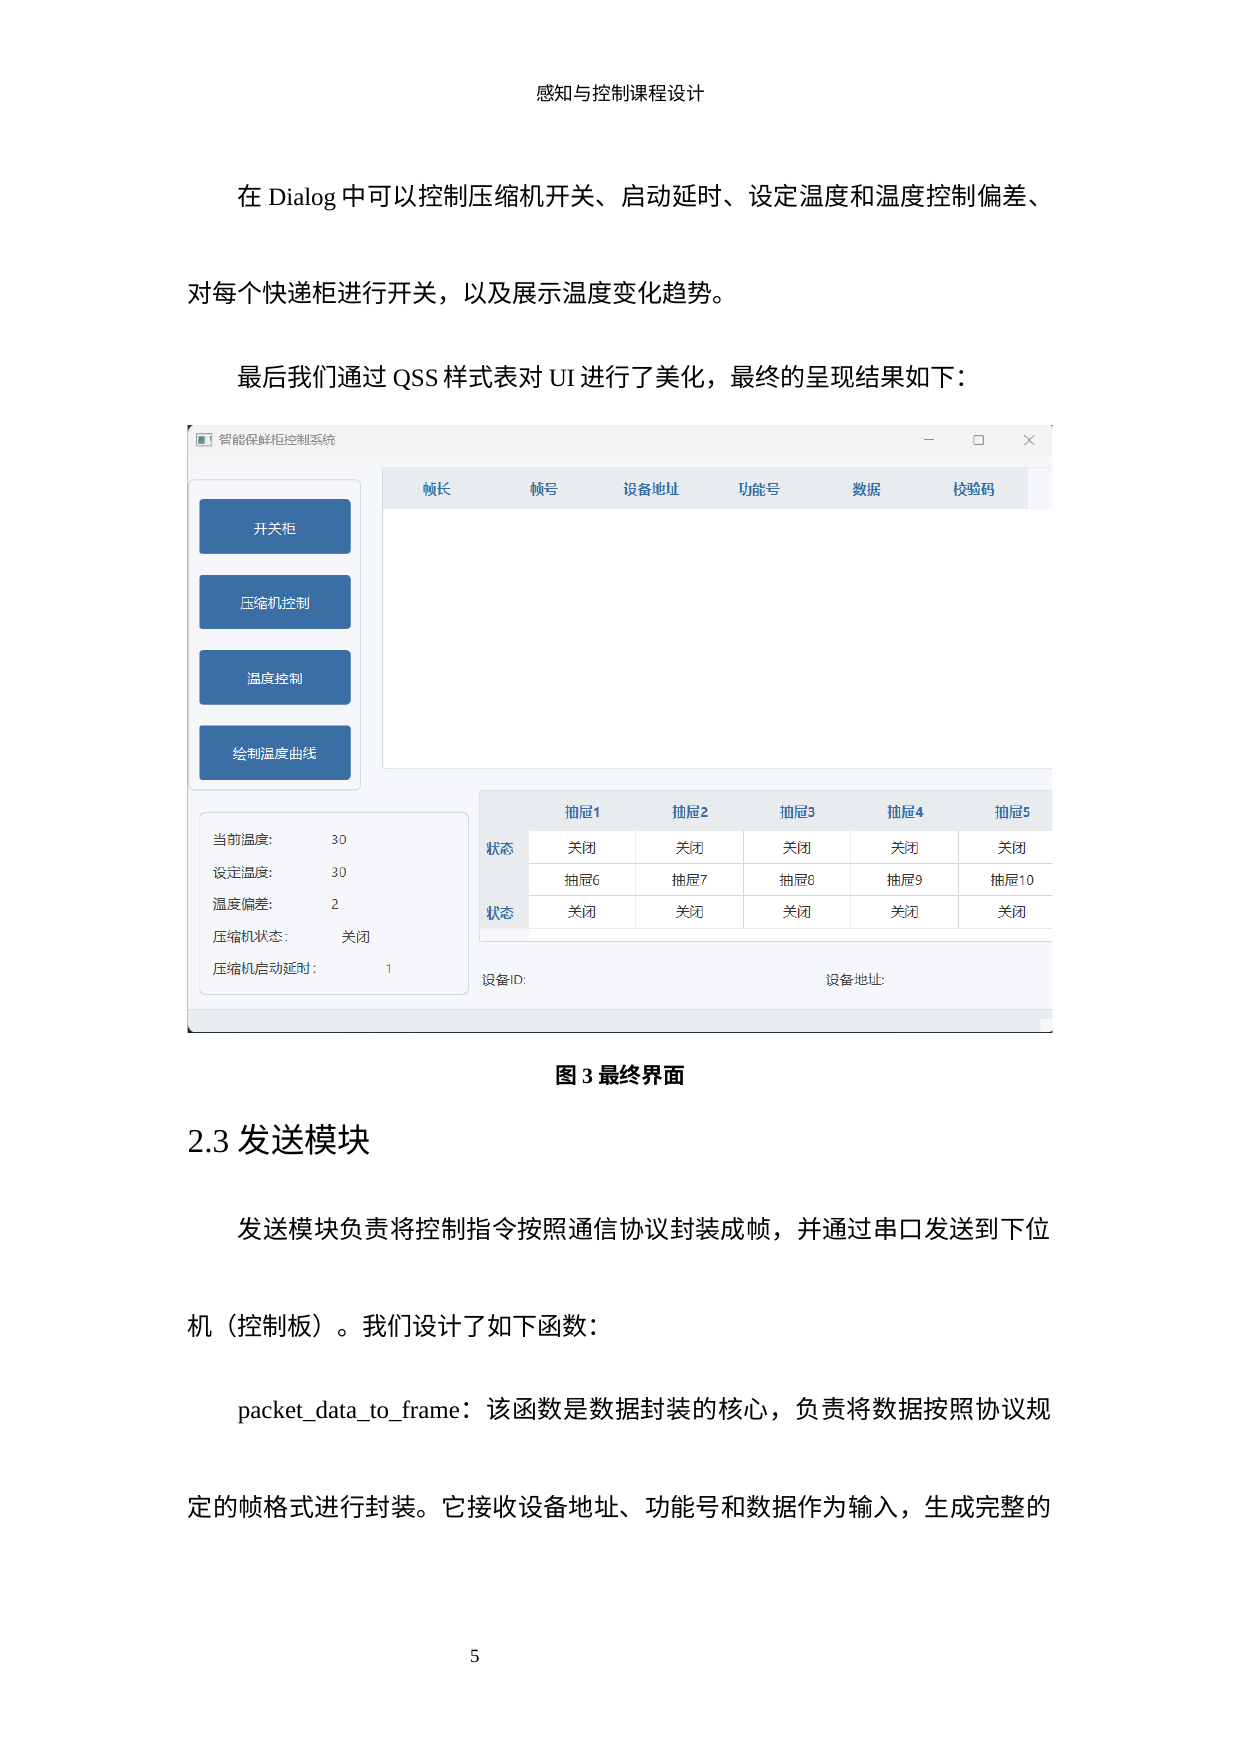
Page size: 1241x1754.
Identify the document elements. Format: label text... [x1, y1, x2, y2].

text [187, 1376, 1053, 1538]
subtitle 发送模块 [187, 1106, 1053, 1171]
picture [187, 425, 1053, 1033]
text 发送模块负责将控制指令按照通信协议封装成帧，并通过串口发送到下位机（控制板）。我们设计了如下函数： [187, 1195, 1053, 1357]
text 最后我们通过QSS样式表对UI进行了美化，最终的呈现结果如下： [187, 343, 1053, 408]
text 图 3 最终界面 [187, 1058, 1053, 1090]
text 在Dialog中可以控制压缩机开关、启动延时、设定温度和温度控制偏差、对每个快递柜进行开关，以及展示温度变化趋势。 [187, 162, 1053, 324]
